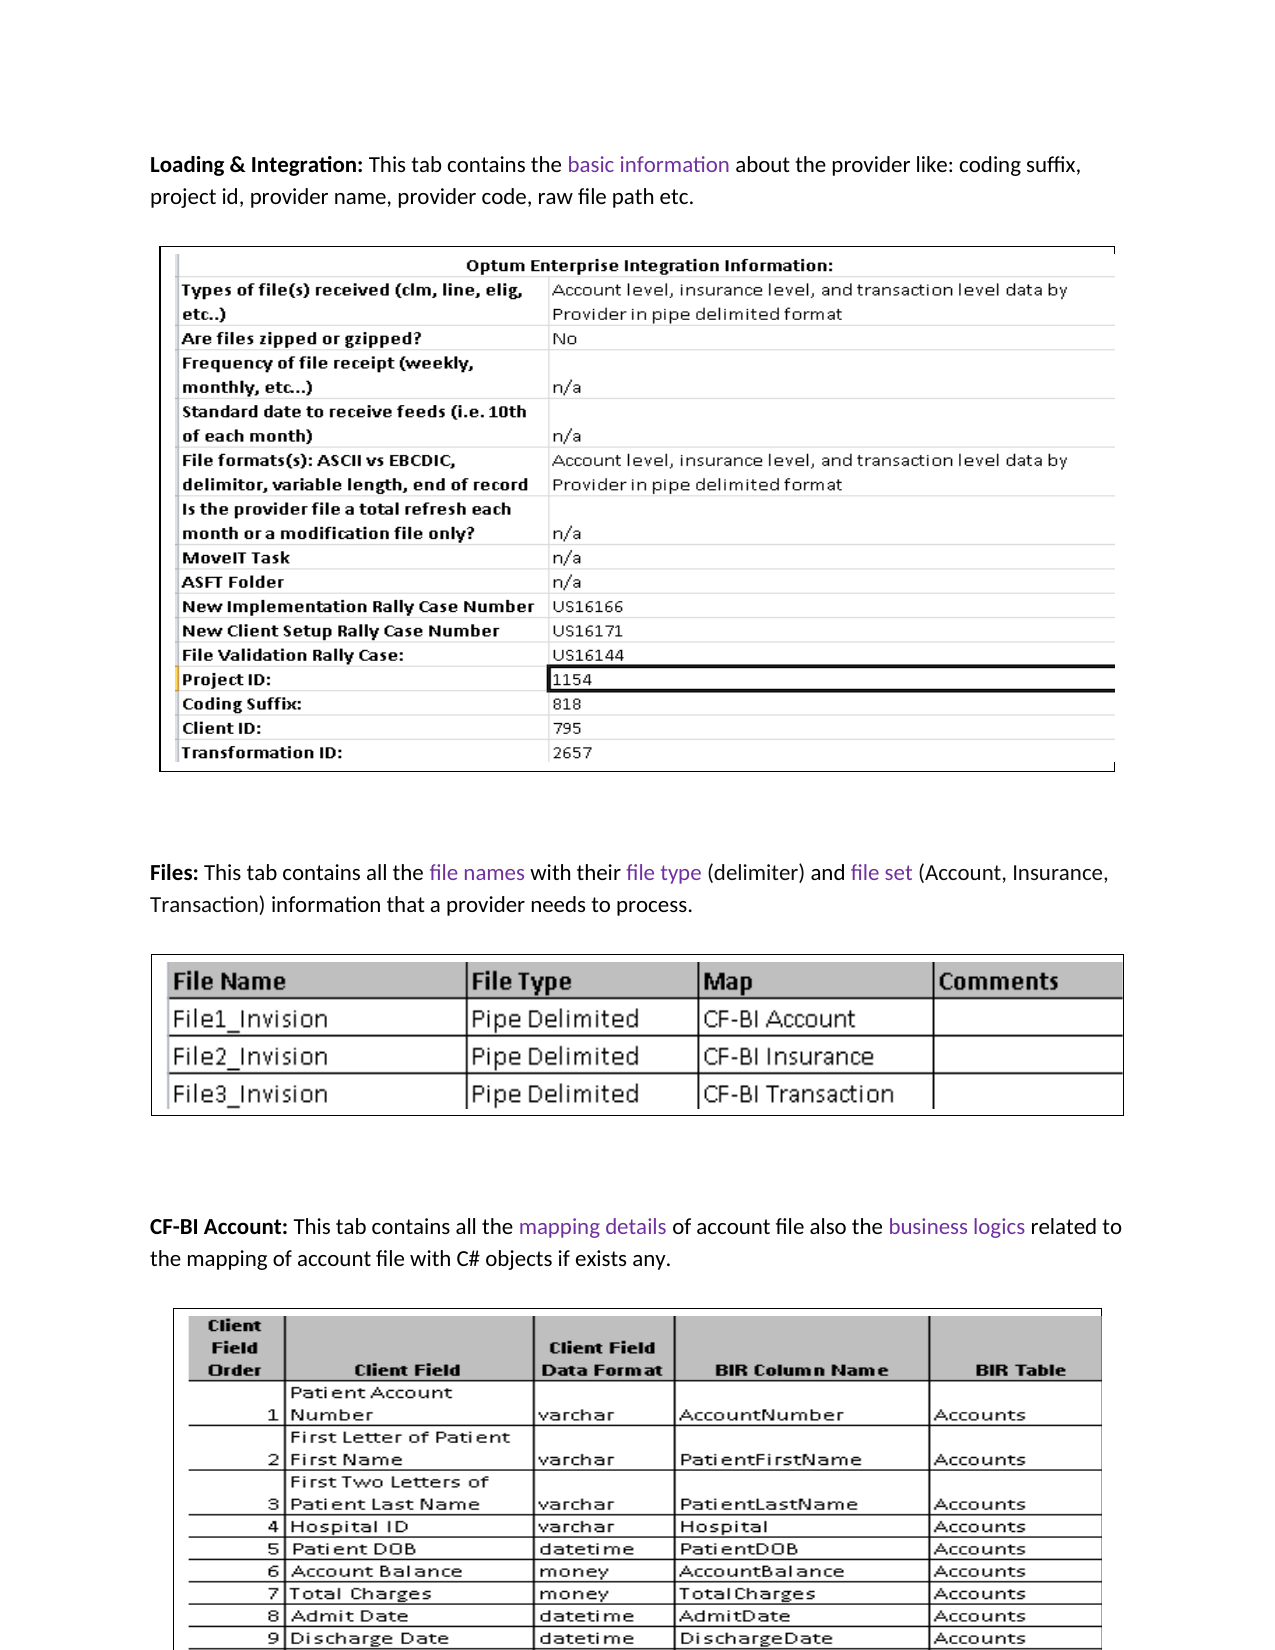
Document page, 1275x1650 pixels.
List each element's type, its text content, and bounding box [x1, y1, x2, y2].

picture [175, 254, 1115, 762]
list Loading & Integration: This tab contains the basic information about the provider like: coding suffix, project id, provider name, provider code, raw file path etc. [150, 150, 1125, 210]
picture [188, 1316, 1102, 1650]
list CF-BI Account: This tab contains all the mapping details of account file also the business logics related to the mapping of account file with C# objects if exists any. [150, 1212, 1125, 1272]
picture [166, 962, 1123, 1109]
list Files: This tab contains all the file names with their file type (delimiter) and file set (Account, Insurance, Transaction) information that a provider needs to process. [150, 858, 1125, 918]
